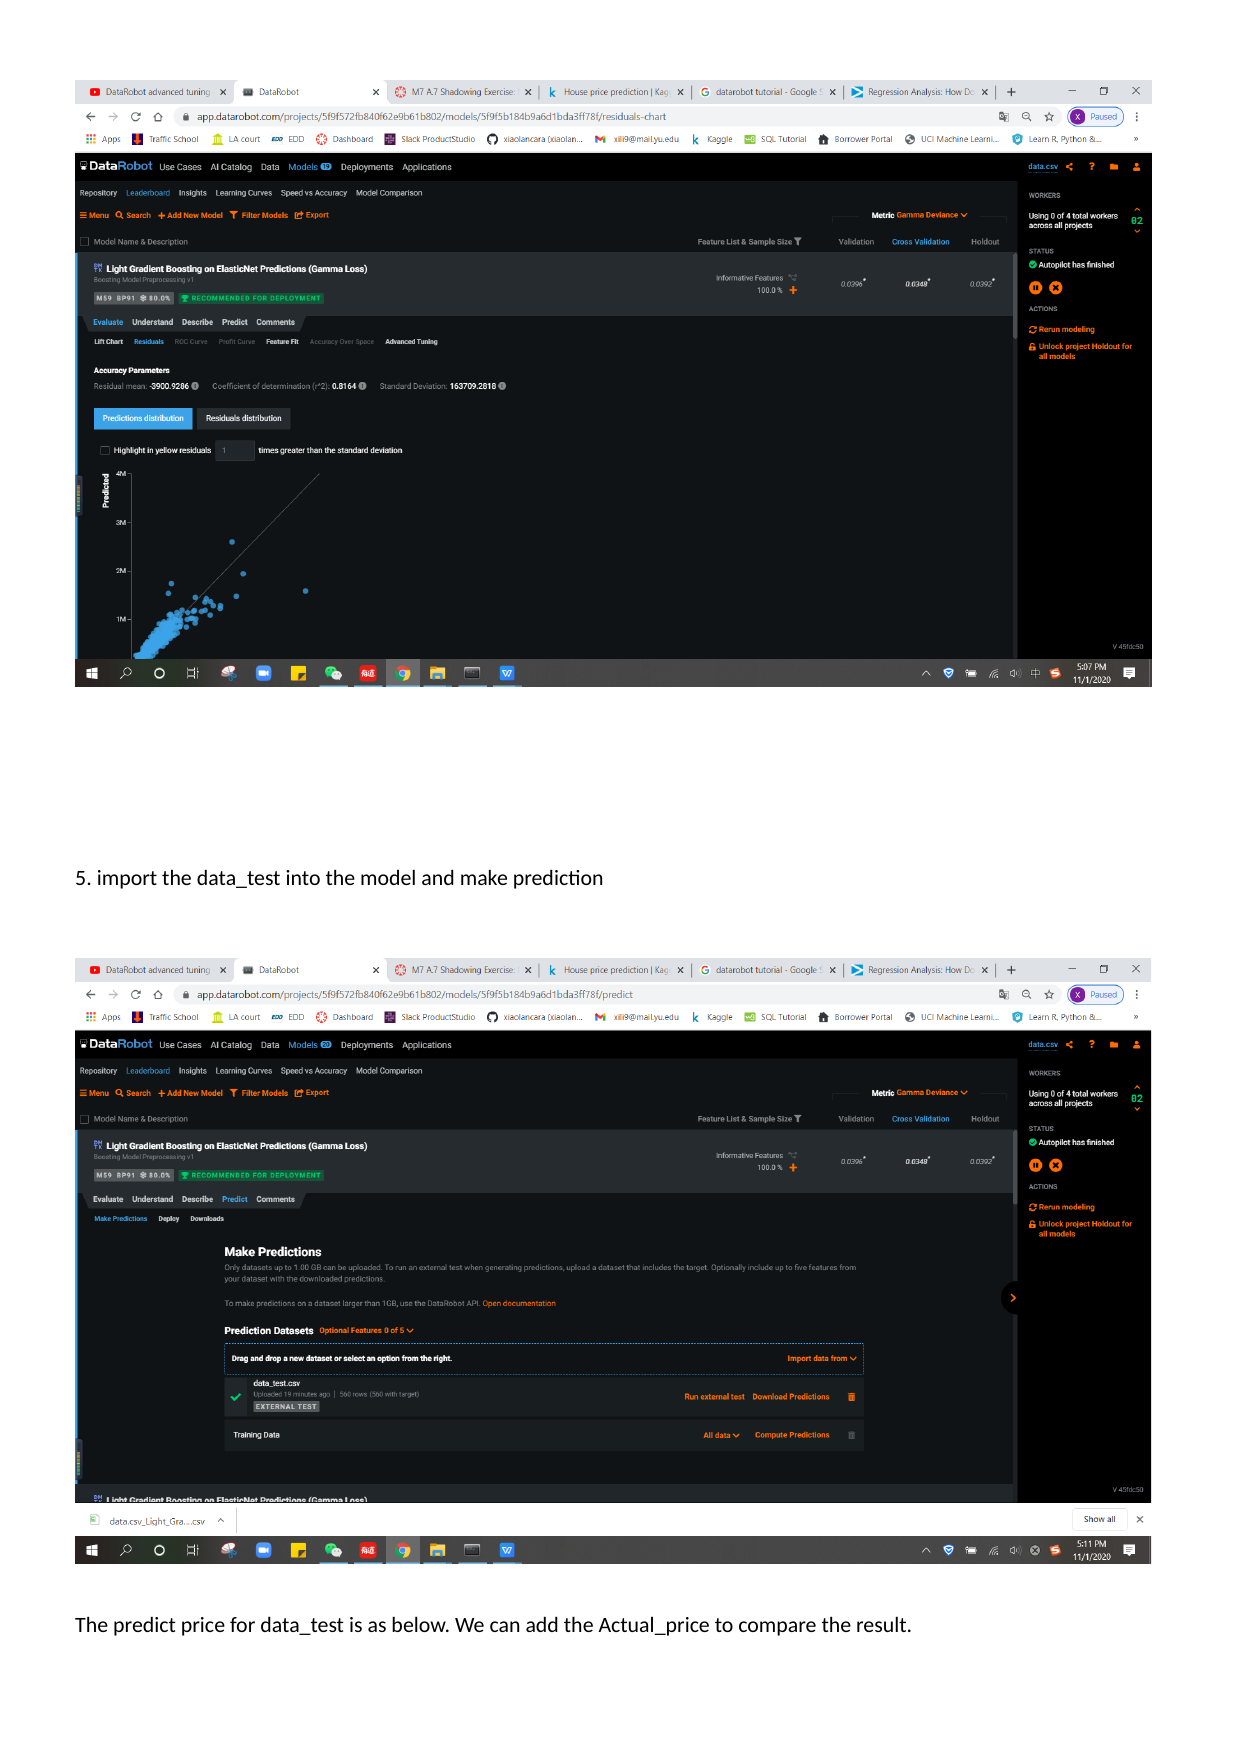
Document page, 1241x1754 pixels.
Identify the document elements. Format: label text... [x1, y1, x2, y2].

picture [75, 80, 1152, 687]
picture [75, 958, 1152, 1564]
text The predict price for data_test is as below. We can add the Actual_price to compare the result. [75, 1608, 1165, 1641]
list import the data_test into the model and make prediction [75, 861, 1165, 893]
